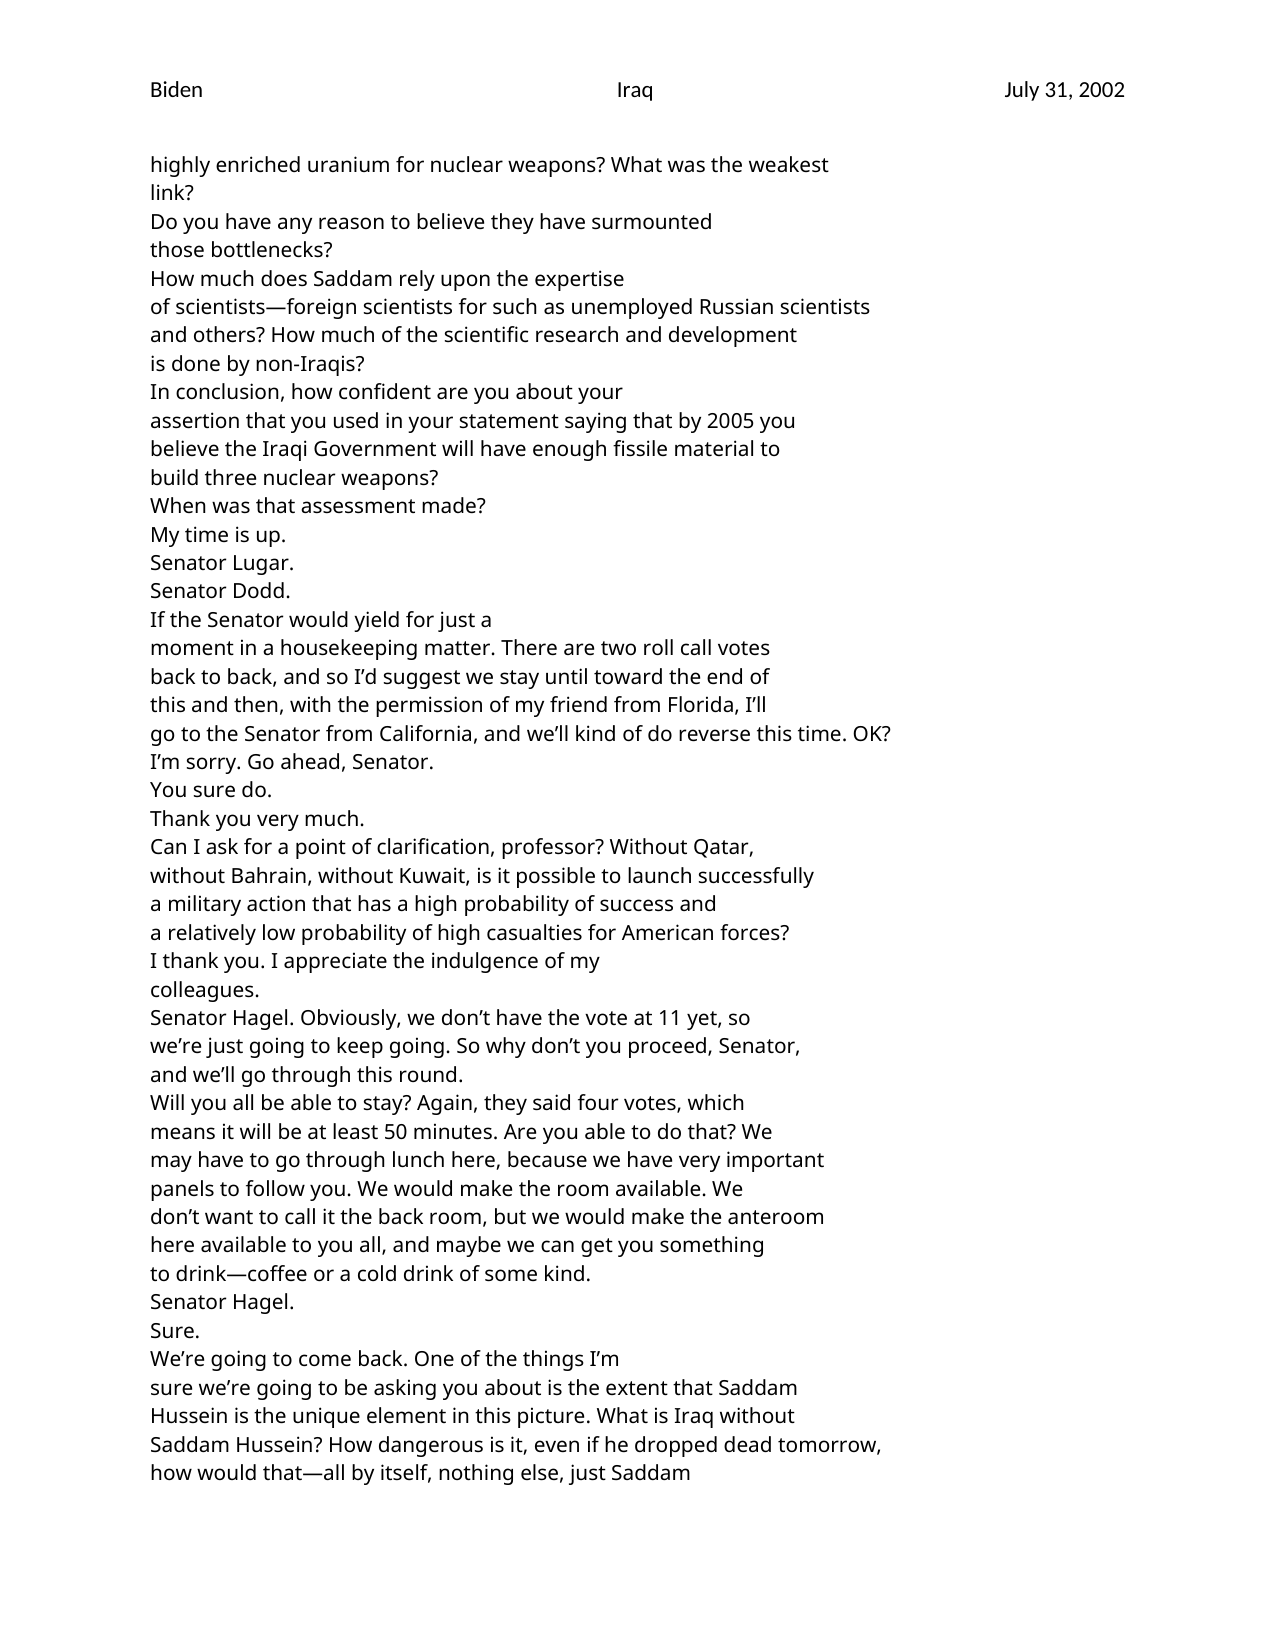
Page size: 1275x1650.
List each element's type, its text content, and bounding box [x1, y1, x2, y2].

text here available to you all, and maybe we can get you something [150, 1231, 1125, 1259]
text this and then, with the permission of my friend from Florida, I’ll [150, 690, 1125, 719]
text may have to go through lunch here, because we have very important [150, 1145, 1125, 1174]
text When was that assessment made? [150, 491, 1125, 520]
text Hussein is the unique element in this picture. What is Iraq without [150, 1401, 1125, 1430]
text to drink—coffee or a cold drink of some kind. [150, 1259, 1125, 1287]
text Do you have any reason to believe they have surmounted [150, 207, 1125, 235]
text Senator Lugar. [150, 548, 1125, 577]
text highly enriched uranium for nuclear weapons? What was the weakest [150, 150, 1125, 178]
text and others? How much of the scientific research and development [150, 321, 1125, 349]
text Will you all be able to stay? Again, they said four votes, which [150, 1088, 1125, 1117]
text You sure do. [150, 776, 1125, 804]
text how would that—all by itself, nothing else, just Saddam [150, 1458, 1125, 1487]
text Sure. [150, 1316, 1125, 1344]
text Senator Hagel. Obviously, we don’t have the vote at 11 yet, so [150, 1003, 1125, 1032]
text without Bahrain, without Kuwait, is it possible to launch successfully [150, 861, 1125, 889]
text go to the Senator from California, and we’ll kind of do reverse this time. OK? [150, 719, 1125, 747]
text means it will be at least 50 minutes. Are you able to do that? We [150, 1117, 1125, 1145]
text Can I ask for a point of clarification, professor? Without Qatar, [150, 832, 1125, 861]
text is done by non-Iraqis? [150, 349, 1125, 377]
text I thank you. I appreciate the indulgence of my [150, 946, 1125, 975]
text we’re just going to keep going. So why don’t you proceed, Senator, [150, 1032, 1125, 1060]
text a relatively low probability of high casualties for American forces? [150, 918, 1125, 946]
text of scientists—foreign scientists for such as unemployed Russian scientists [150, 292, 1125, 321]
text build three nuclear weapons? [150, 463, 1125, 491]
text Saddam Hussein? How dangerous is it, even if he dropped dead tomorrow, [150, 1430, 1125, 1458]
text link? [150, 178, 1125, 207]
text moment in a housekeeping matter. There are two roll call votes [150, 633, 1125, 662]
text Senator Hagel. [150, 1287, 1125, 1316]
text believe the Iraqi Government will have enough fissile material to [150, 434, 1125, 463]
text I’m sorry. Go ahead, Senator. [150, 747, 1125, 776]
text Thank you very much. [150, 804, 1125, 832]
text colleagues. [150, 975, 1125, 1003]
text assertion that you used in your statement saying that by 2005 you [150, 406, 1125, 434]
text a military action that has a high probability of success and [150, 889, 1125, 918]
text and we’ll go through this round. [150, 1060, 1125, 1088]
text We’re going to come back. One of the things I’m [150, 1344, 1125, 1373]
text In conclusion, how confident are you about your [150, 377, 1125, 406]
text My time is up. [150, 520, 1125, 548]
text If the Senator would yield for just a [150, 605, 1125, 633]
text don’t want to call it the back room, but we would make the anteroom [150, 1202, 1125, 1231]
text panels to follow you. We would make the room available. We [150, 1174, 1125, 1202]
text Senator Dodd. [150, 577, 1125, 605]
text How much does Saddam rely upon the expertise [150, 264, 1125, 292]
text back to back, and so I’d suggest we stay until toward the end of [150, 662, 1125, 690]
text sure we’re going to be asking you about is the extent that Saddam [150, 1373, 1125, 1401]
text those bottlenecks? [150, 235, 1125, 264]
